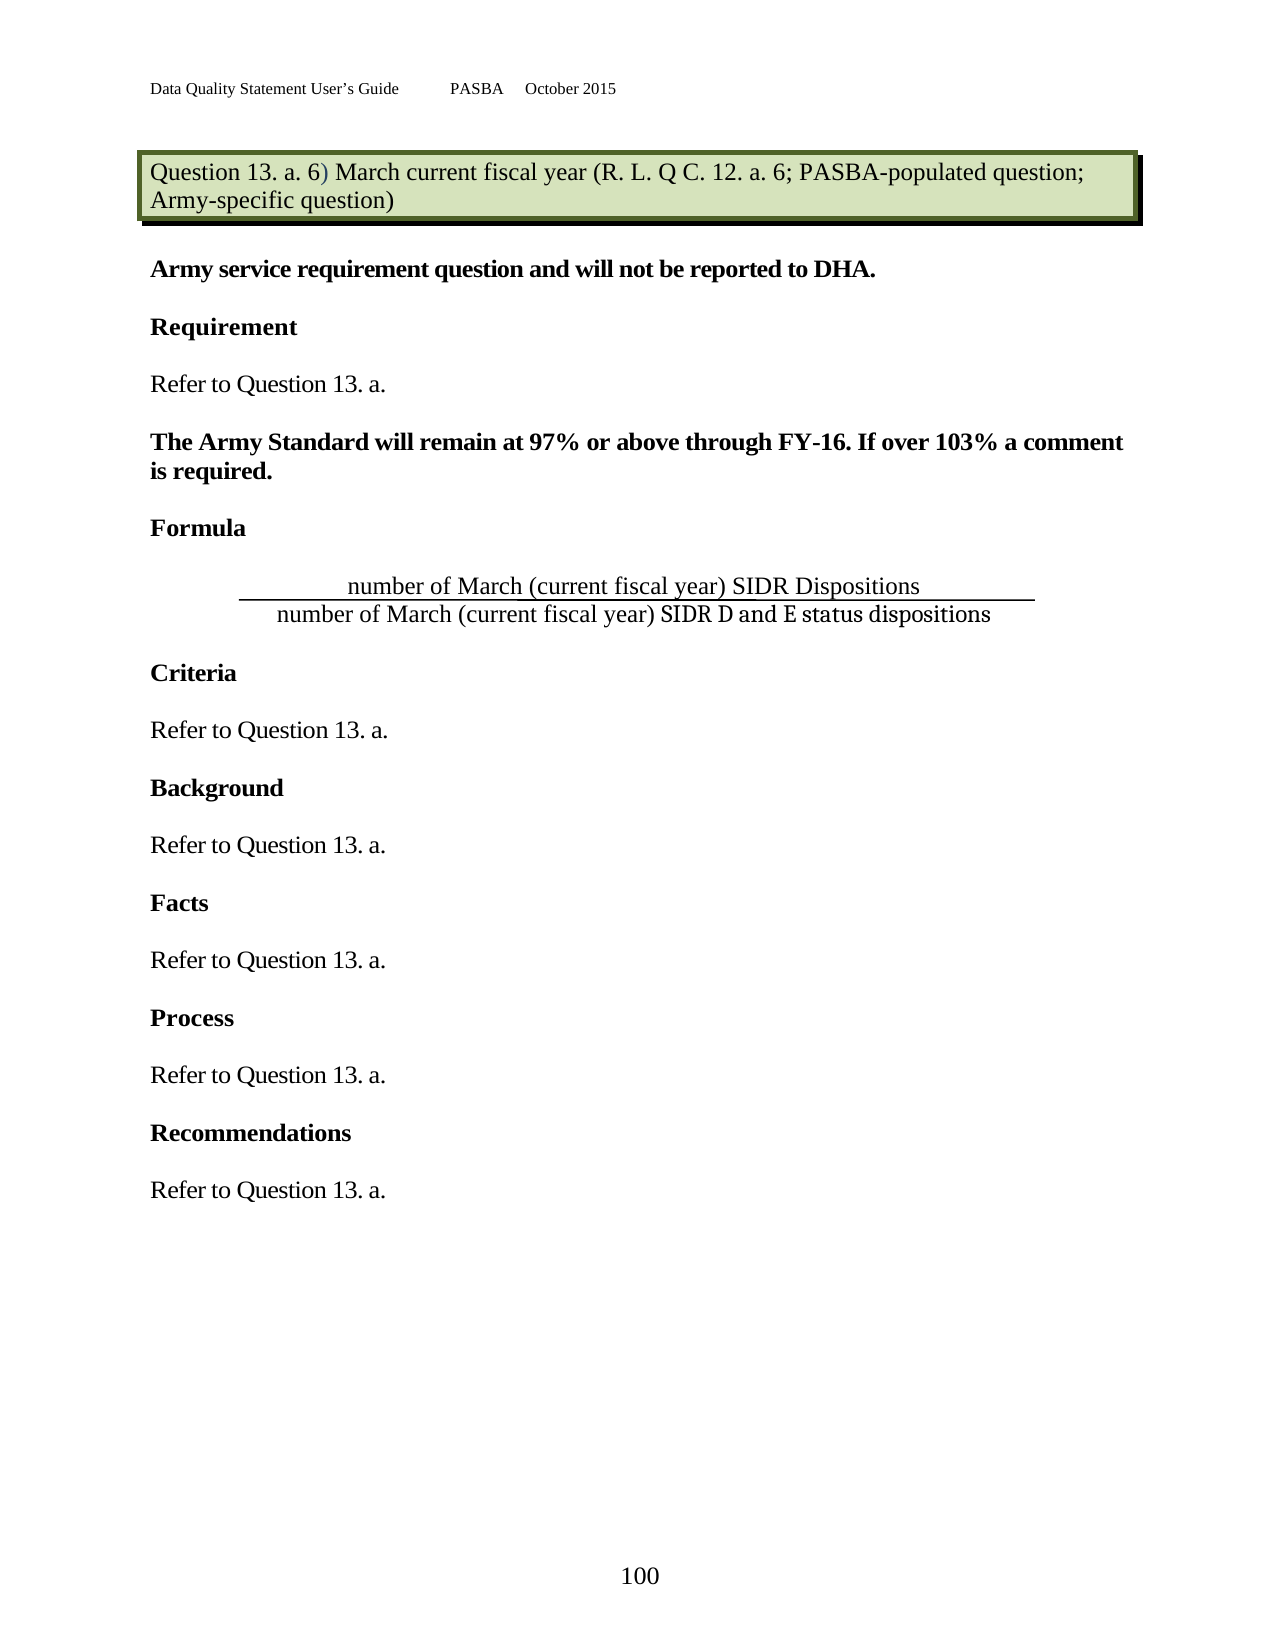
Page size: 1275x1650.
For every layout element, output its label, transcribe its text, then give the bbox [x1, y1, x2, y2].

text Formula [150, 513, 1117, 542]
text number of March (current fiscal year) SIDR Dispositions [150, 571, 1117, 599]
text Refer to Question 13. a. [150, 715, 1110, 744]
text The Army Standard will remain at 97% or above through FY-16. If over 103% a comment is required. [150, 427, 1125, 484]
text Facts [150, 888, 1117, 917]
text Criteria [150, 658, 1110, 687]
text Refer to Question 13. a. [150, 945, 1050, 974]
text Recommendations [150, 1118, 1057, 1147]
text Refer to Question 13. a. [150, 1175, 1050, 1204]
text Army service requirement question and will not be reported to DHA. [150, 254, 1125, 283]
text Refer to Question 13. a. [150, 369, 1050, 398]
text Background [150, 773, 1110, 802]
text Refer to Question 13. a. [150, 1060, 1050, 1089]
text Refer to Question 13. a. [150, 830, 1050, 859]
text Process [150, 1003, 1117, 1032]
text Question 13. a. 6) March current fiscal year (R. L. Q C. 12. a. 6; PASBA-populated question; Army-specific question) [142, 155, 1133, 216]
text Requirement [150, 312, 1117, 341]
text number of March (current fiscal year) SIDR D and E status dispositions [150, 599, 1117, 629]
